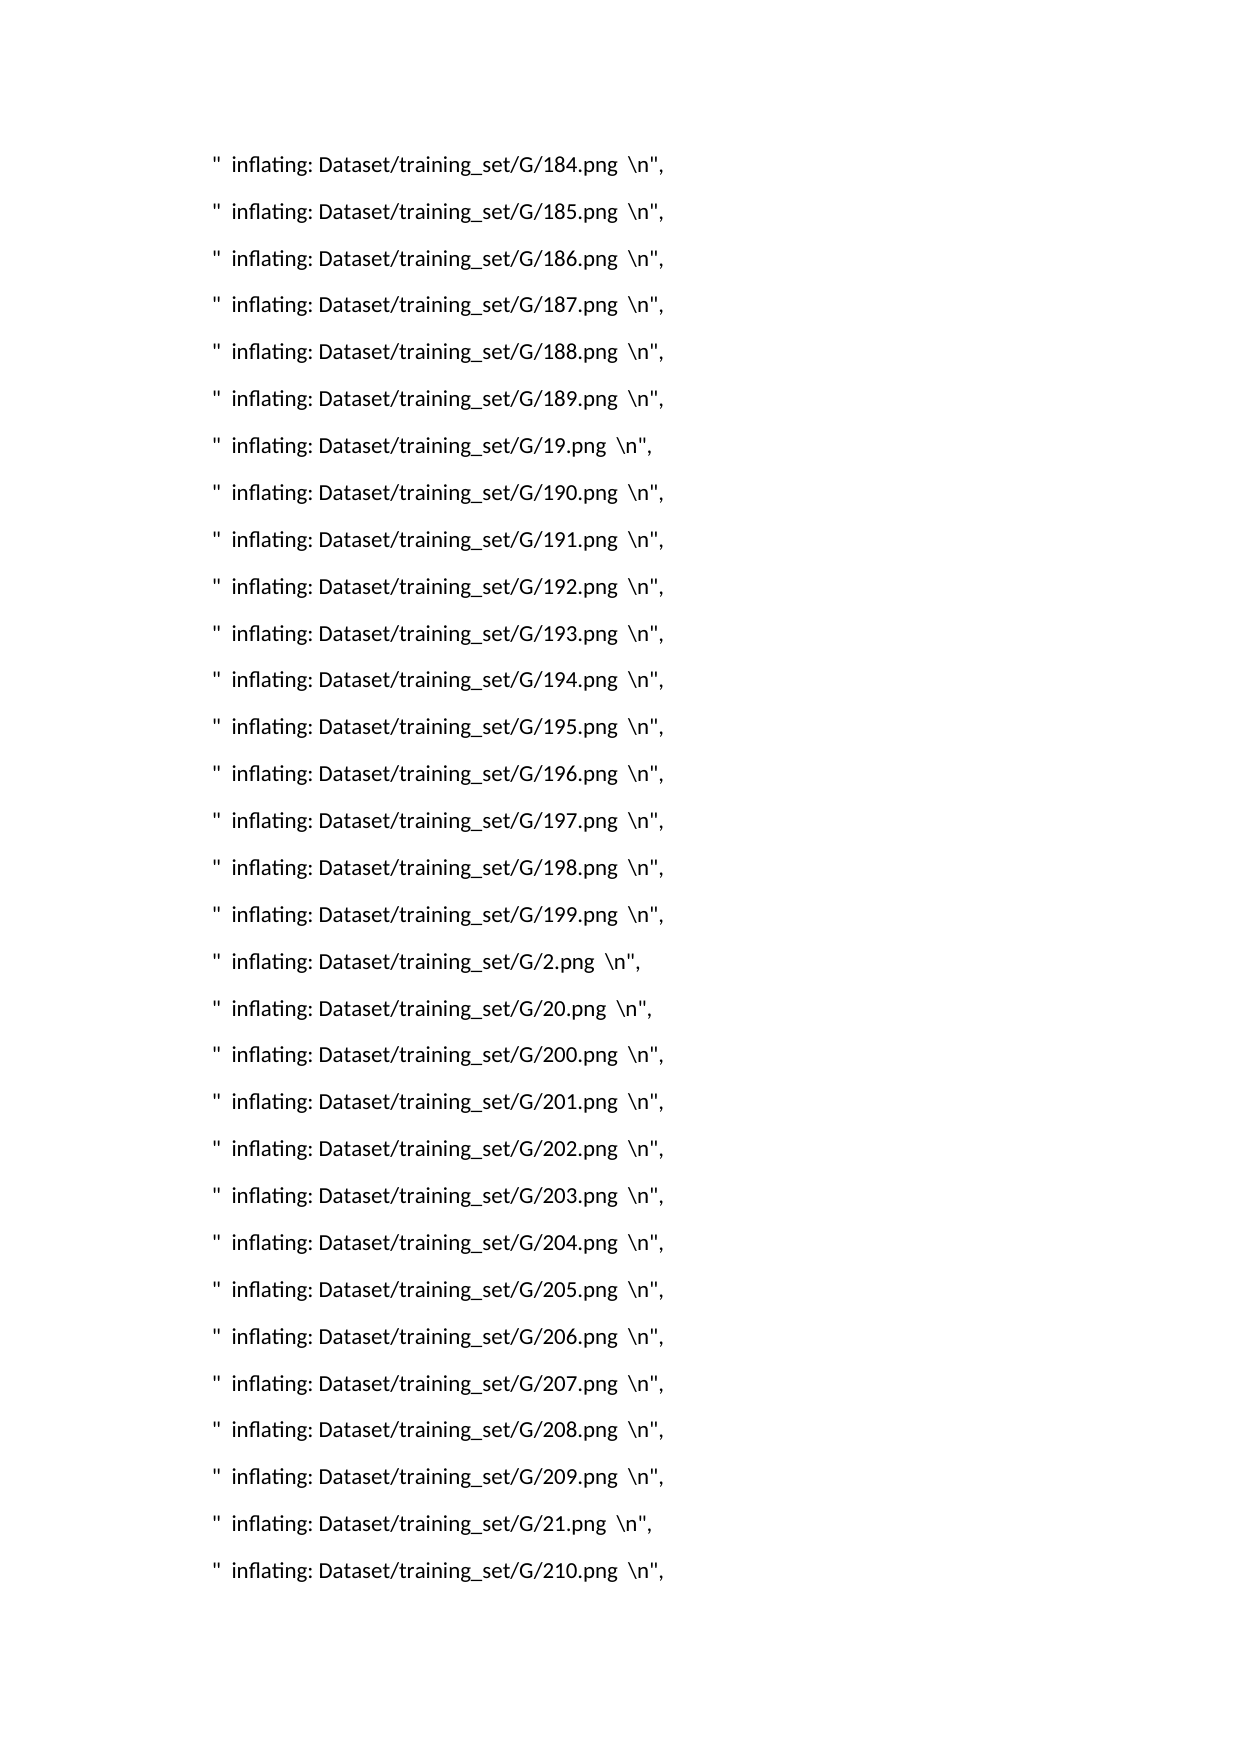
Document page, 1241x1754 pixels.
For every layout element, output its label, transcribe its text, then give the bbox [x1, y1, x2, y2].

text " inflating: Dataset/training_set/G/2.png \n", [150, 947, 1090, 975]
text " inflating: Dataset/training_set/G/187.png \n", [150, 291, 1090, 319]
text " inflating: Dataset/training_set/G/186.png \n", [150, 244, 1090, 272]
text " inflating: Dataset/training_set/G/200.png \n", [150, 1041, 1090, 1069]
text " inflating: Dataset/training_set/G/208.png \n", [150, 1416, 1090, 1444]
text " inflating: Dataset/training_set/G/209.png \n", [150, 1462, 1090, 1491]
text " inflating: Dataset/training_set/G/21.png \n", [150, 1509, 1090, 1537]
text " inflating: Dataset/training_set/G/196.png \n", [150, 759, 1090, 787]
text " inflating: Dataset/training_set/G/205.png \n", [150, 1275, 1090, 1303]
text " inflating: Dataset/training_set/G/197.png \n", [150, 806, 1090, 834]
text " inflating: Dataset/training_set/G/190.png \n", [150, 478, 1090, 506]
text " inflating: Dataset/training_set/G/20.png \n", [150, 994, 1090, 1022]
text " inflating: Dataset/training_set/G/202.png \n", [150, 1134, 1090, 1162]
text " inflating: Dataset/training_set/G/192.png \n", [150, 572, 1090, 600]
text " inflating: Dataset/training_set/G/210.png \n", [150, 1556, 1090, 1584]
text " inflating: Dataset/training_set/G/194.png \n", [150, 666, 1090, 694]
text " inflating: Dataset/training_set/G/199.png \n", [150, 900, 1090, 928]
text " inflating: Dataset/training_set/G/19.png \n", [150, 431, 1090, 459]
text " inflating: Dataset/training_set/G/191.png \n", [150, 525, 1090, 553]
text " inflating: Dataset/training_set/G/188.png \n", [150, 337, 1090, 366]
text " inflating: Dataset/training_set/G/185.png \n", [150, 197, 1090, 225]
text " inflating: Dataset/training_set/G/207.png \n", [150, 1369, 1090, 1397]
text " inflating: Dataset/training_set/G/184.png \n", [150, 150, 1090, 178]
text " inflating: Dataset/training_set/G/193.png \n", [150, 619, 1090, 647]
text " inflating: Dataset/training_set/G/201.png \n", [150, 1087, 1090, 1116]
text " inflating: Dataset/training_set/G/204.png \n", [150, 1228, 1090, 1256]
text " inflating: Dataset/training_set/G/203.png \n", [150, 1181, 1090, 1209]
text " inflating: Dataset/training_set/G/195.png \n", [150, 712, 1090, 741]
text " inflating: Dataset/training_set/G/206.png \n", [150, 1322, 1090, 1350]
text " inflating: Dataset/training_set/G/198.png \n", [150, 853, 1090, 881]
text " inflating: Dataset/training_set/G/189.png \n", [150, 384, 1090, 412]
